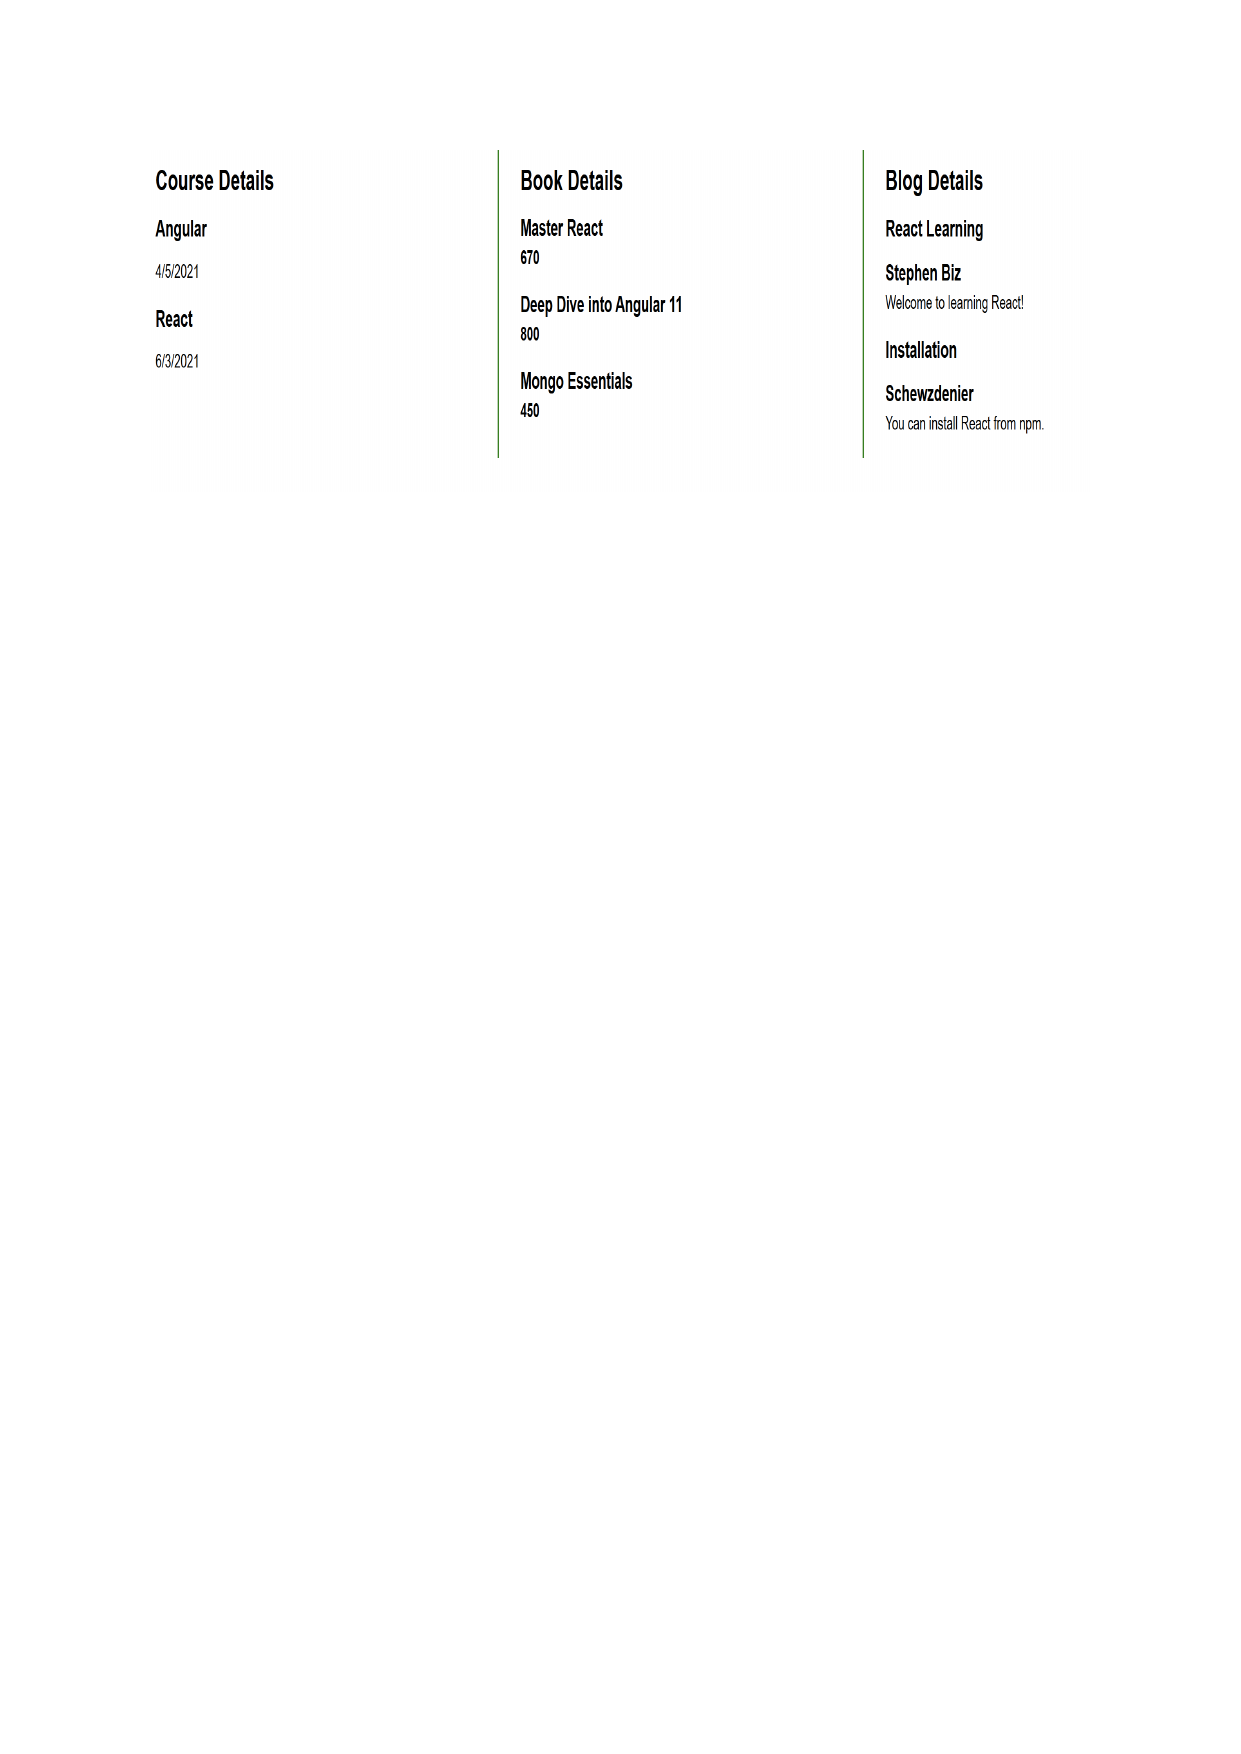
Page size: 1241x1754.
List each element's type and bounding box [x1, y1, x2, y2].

picture [150, 150, 1091, 492]
